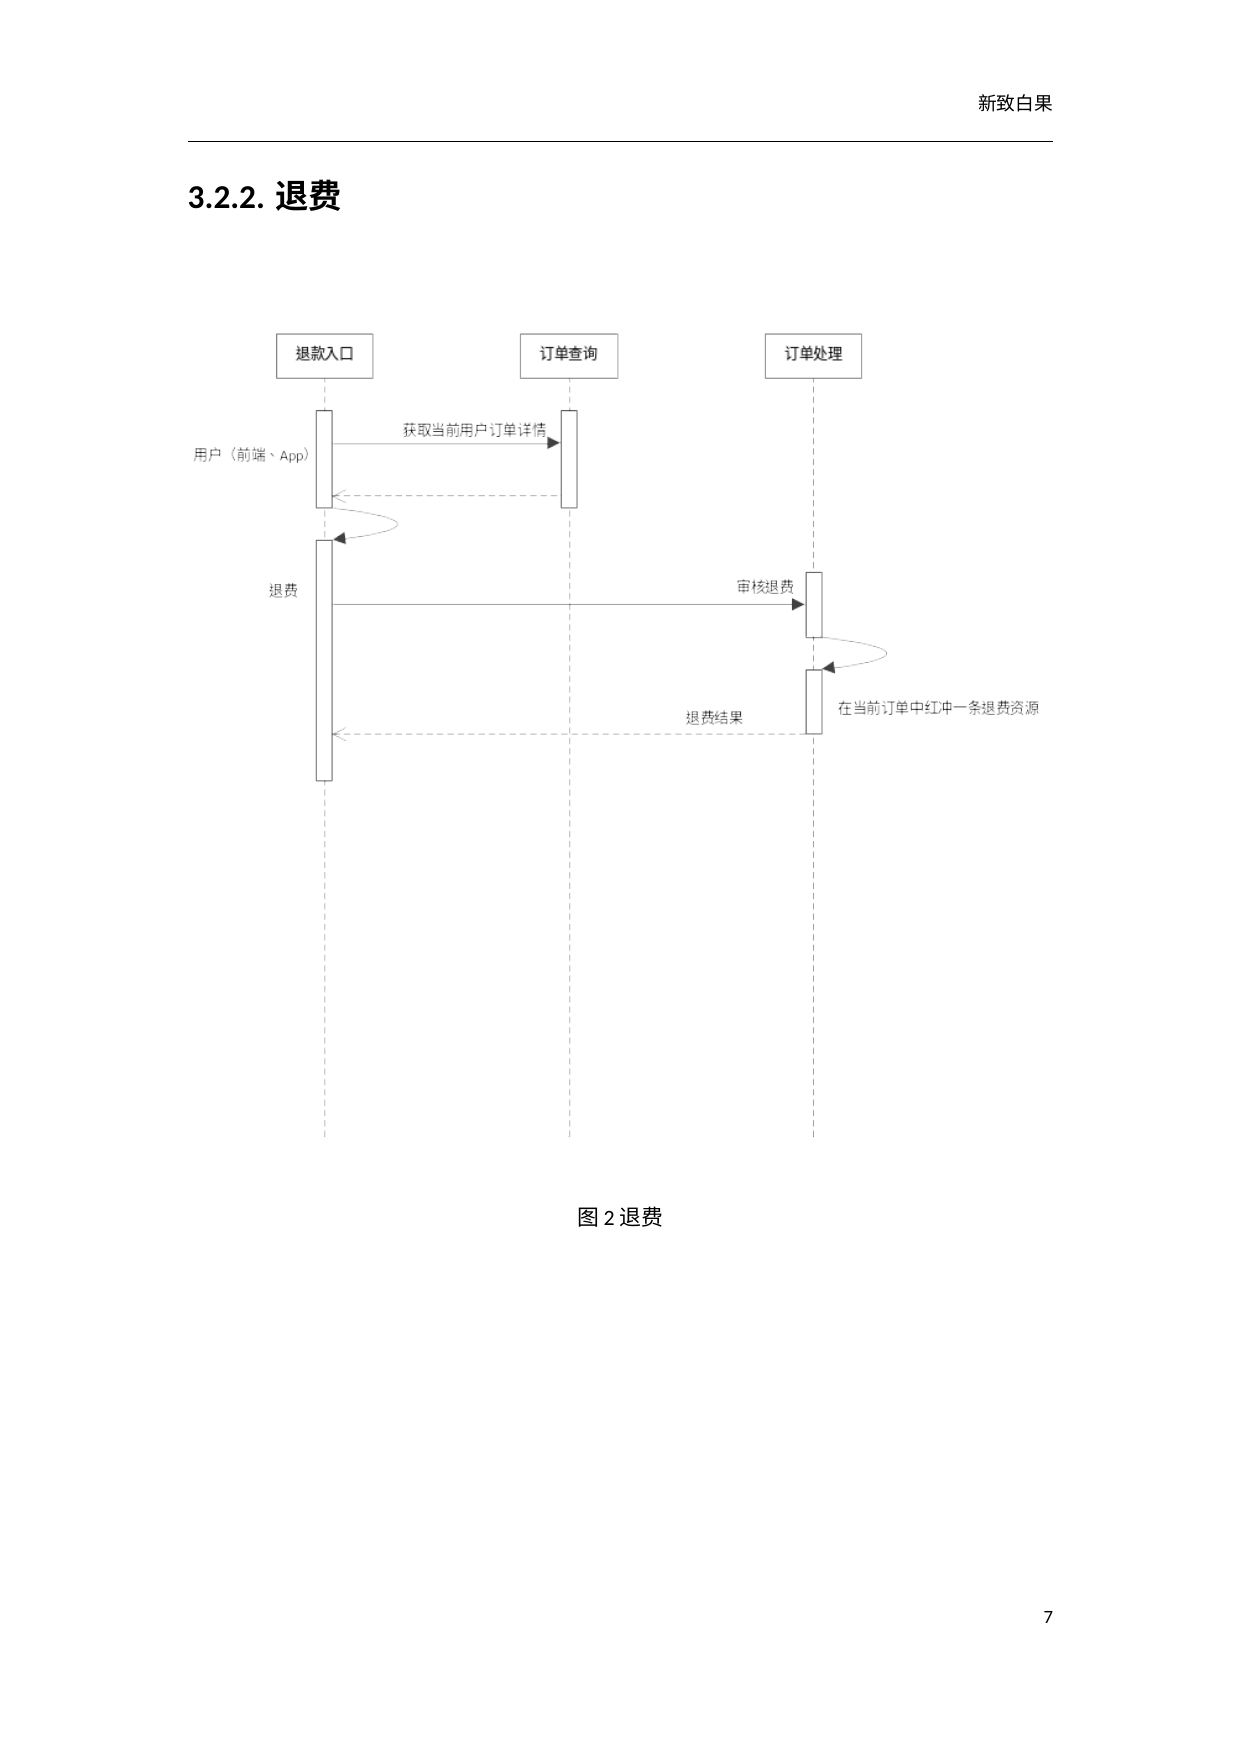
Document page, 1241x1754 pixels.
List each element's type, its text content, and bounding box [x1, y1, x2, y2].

subtitle 退费 [187, 162, 1053, 227]
text 图2 退费 [187, 1199, 1053, 1232]
